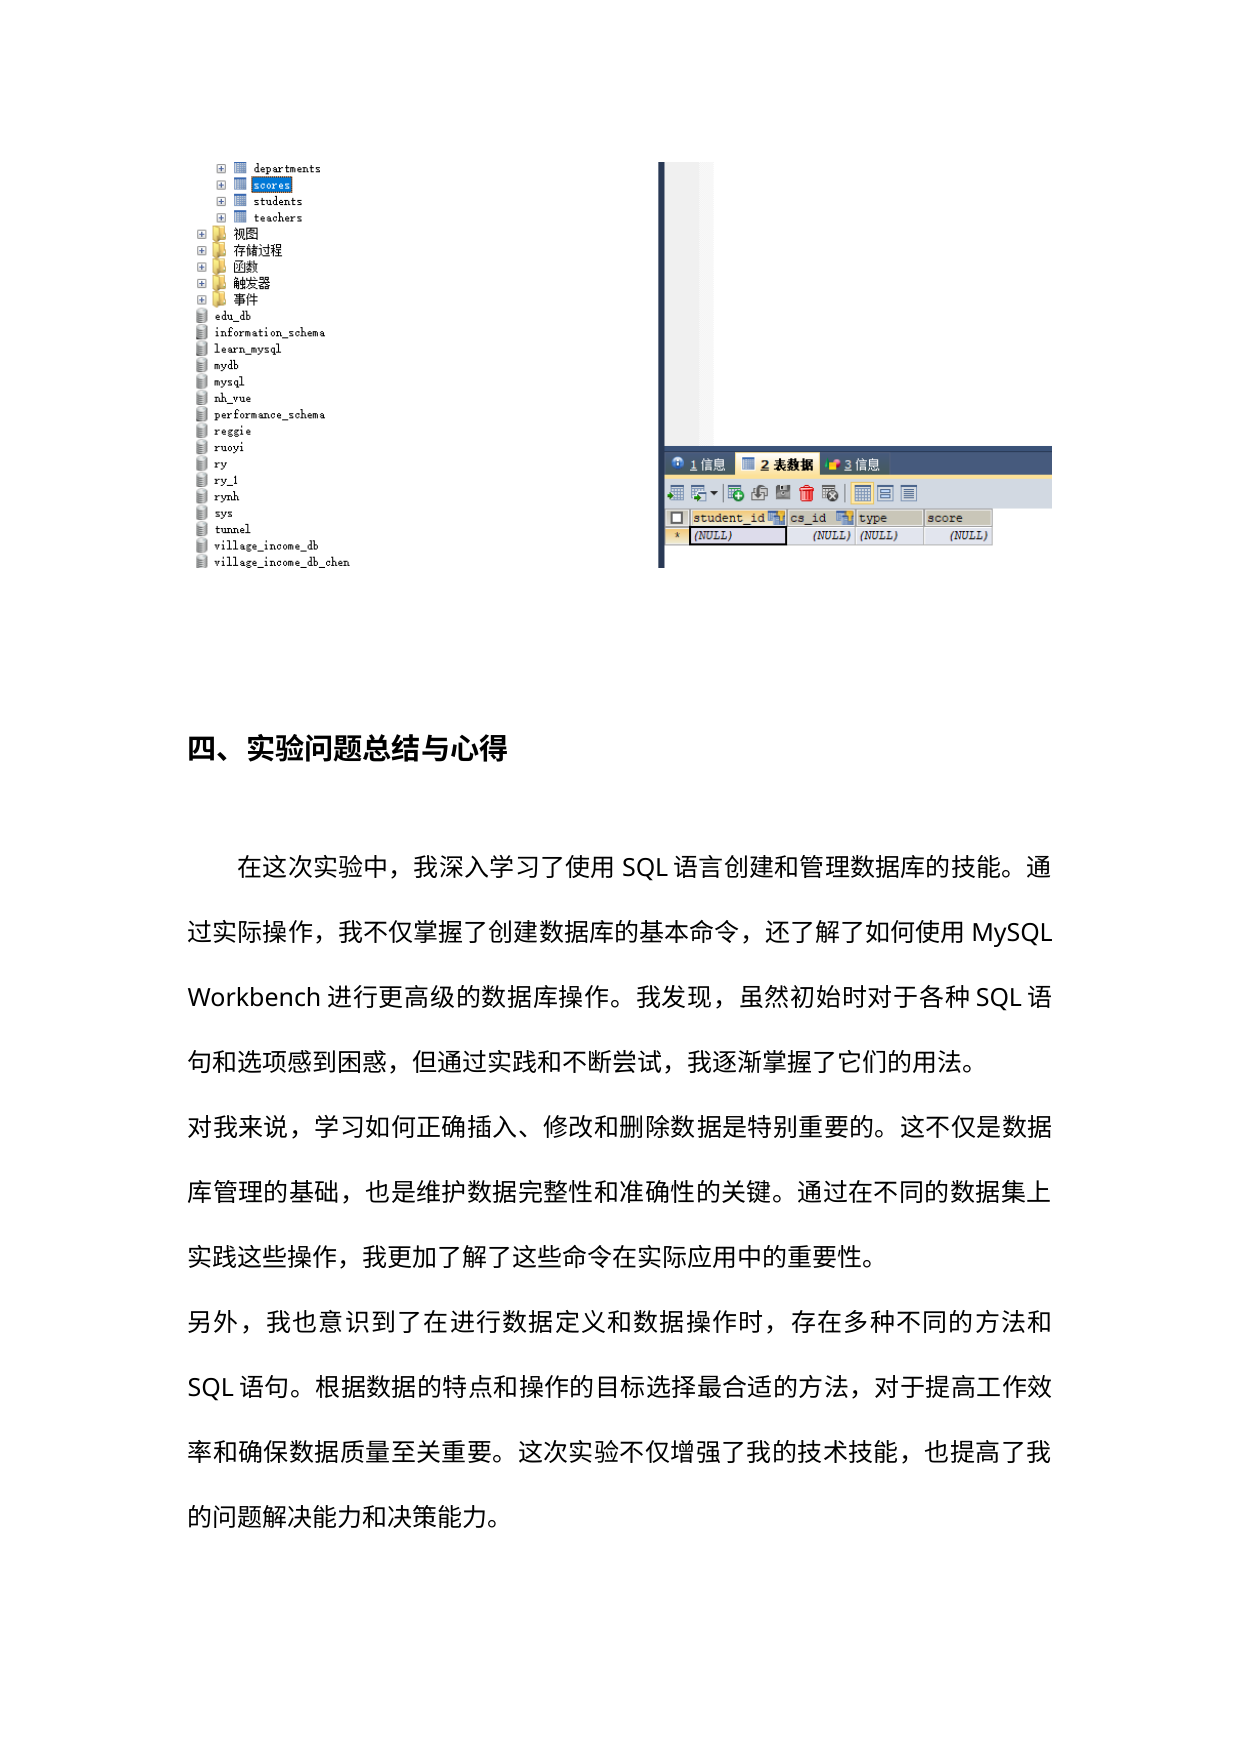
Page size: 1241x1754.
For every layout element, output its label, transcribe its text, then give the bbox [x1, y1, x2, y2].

text 另外，我也意识到了在进行数据定义和数据操作时，存在多种不同的方法和SQL语句。根据数据的特点和操作的目标选择最合适的方法，对于提高工作效率和确保数据质量至关重要。这次实验不仅增强了我的技术技能，也提高了我的问题解决能力和决策能力。 [187, 1288, 1053, 1548]
text 在这次实验中，我深入学习了使用SQL语言创建和管理数据库的技能。通过实际操作，我不仅掌握了创建数据库的基本命令，还了解了如何使用MySQL Workbench进行更高级的数据库操作。我发现，虽然初始时对于各种SQL语句和选项感到困惑，但通过实践和不断尝试，我逐渐掌握了它们的用法。 [187, 833, 1053, 1093]
text 对我来说，学习如何正确插入、修改和删除数据是特别重要的。这不仅是数据库管理的基础，也是维护数据完整性和准确性的关键。通过在不同的数据集上实践这些操作，我更加了解了这些命令在实际应用中的重要性。 [187, 1093, 1053, 1288]
text 四、实验问题总结与心得 [187, 714, 1053, 779]
picture [187, 162, 1052, 568]
